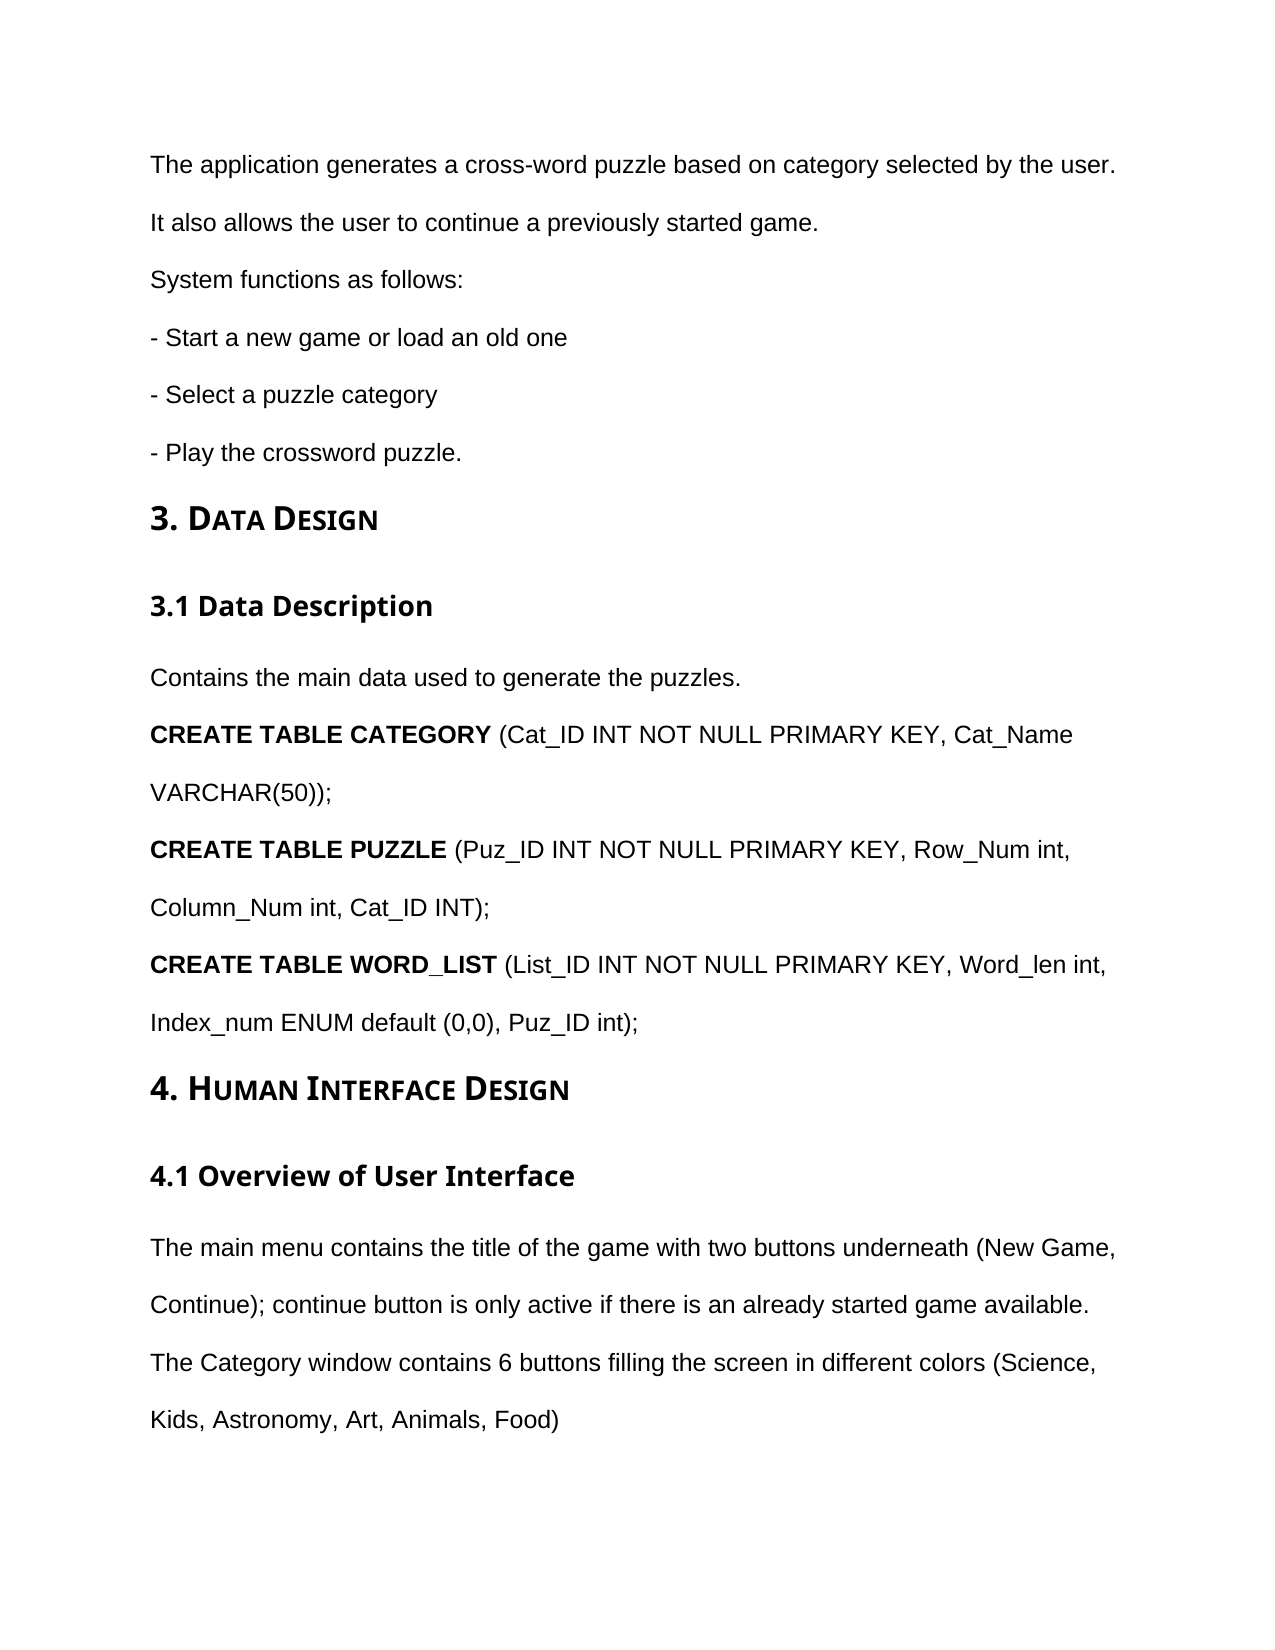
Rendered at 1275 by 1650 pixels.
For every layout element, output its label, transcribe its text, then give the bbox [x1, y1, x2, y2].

text The application generates a cross-word puzzle based on category selected by the user. It also allows the user to continue a previously started game. [150, 150, 1125, 236]
text 3.1 Data Description [150, 586, 1125, 624]
text CREATE TABLE CATEGORY (Cat_ID INT NOT NULL PRIMARY KEY, Cat_Name VARCHAR(50)); [150, 720, 1125, 806]
text System functions as follows: [150, 265, 1125, 294]
text - Play the crossword puzzle. [150, 437, 1125, 466]
text 4.1 Overview of User Interface [150, 1156, 1125, 1194]
text CREATE TABLE PUZZLE (Puz_ID INT NOT NULL PRIMARY KEY, Row_Num int, Column_Num int, Cat_ID INT); [150, 835, 1125, 921]
text Contains the main data used to generate the puzzles. [150, 662, 1125, 691]
text 4. HUMAN INTERFACE DESIGN [150, 1065, 1125, 1110]
text The main menu contains the title of the game with two buttons underneath (New Game, Continue); continue button is only active if there is an already started game available. [150, 1232, 1125, 1319]
text - Select a puzzle category [150, 380, 1125, 409]
text The Category window contains 6 buttons filling the screen in different colors (Science, Kids, Astronomy, Art, Animals, Food) [150, 1347, 1125, 1434]
text - Start a new game or load an old one [150, 322, 1125, 351]
text CREATE TABLE WORD_LIST (List_ID INT NOT NULL PRIMARY KEY, Word_len int, Index_num ENUM default (0,0), Puz_ID int); [150, 950, 1125, 1036]
text 3. DATA DESIGN [150, 495, 1125, 540]
